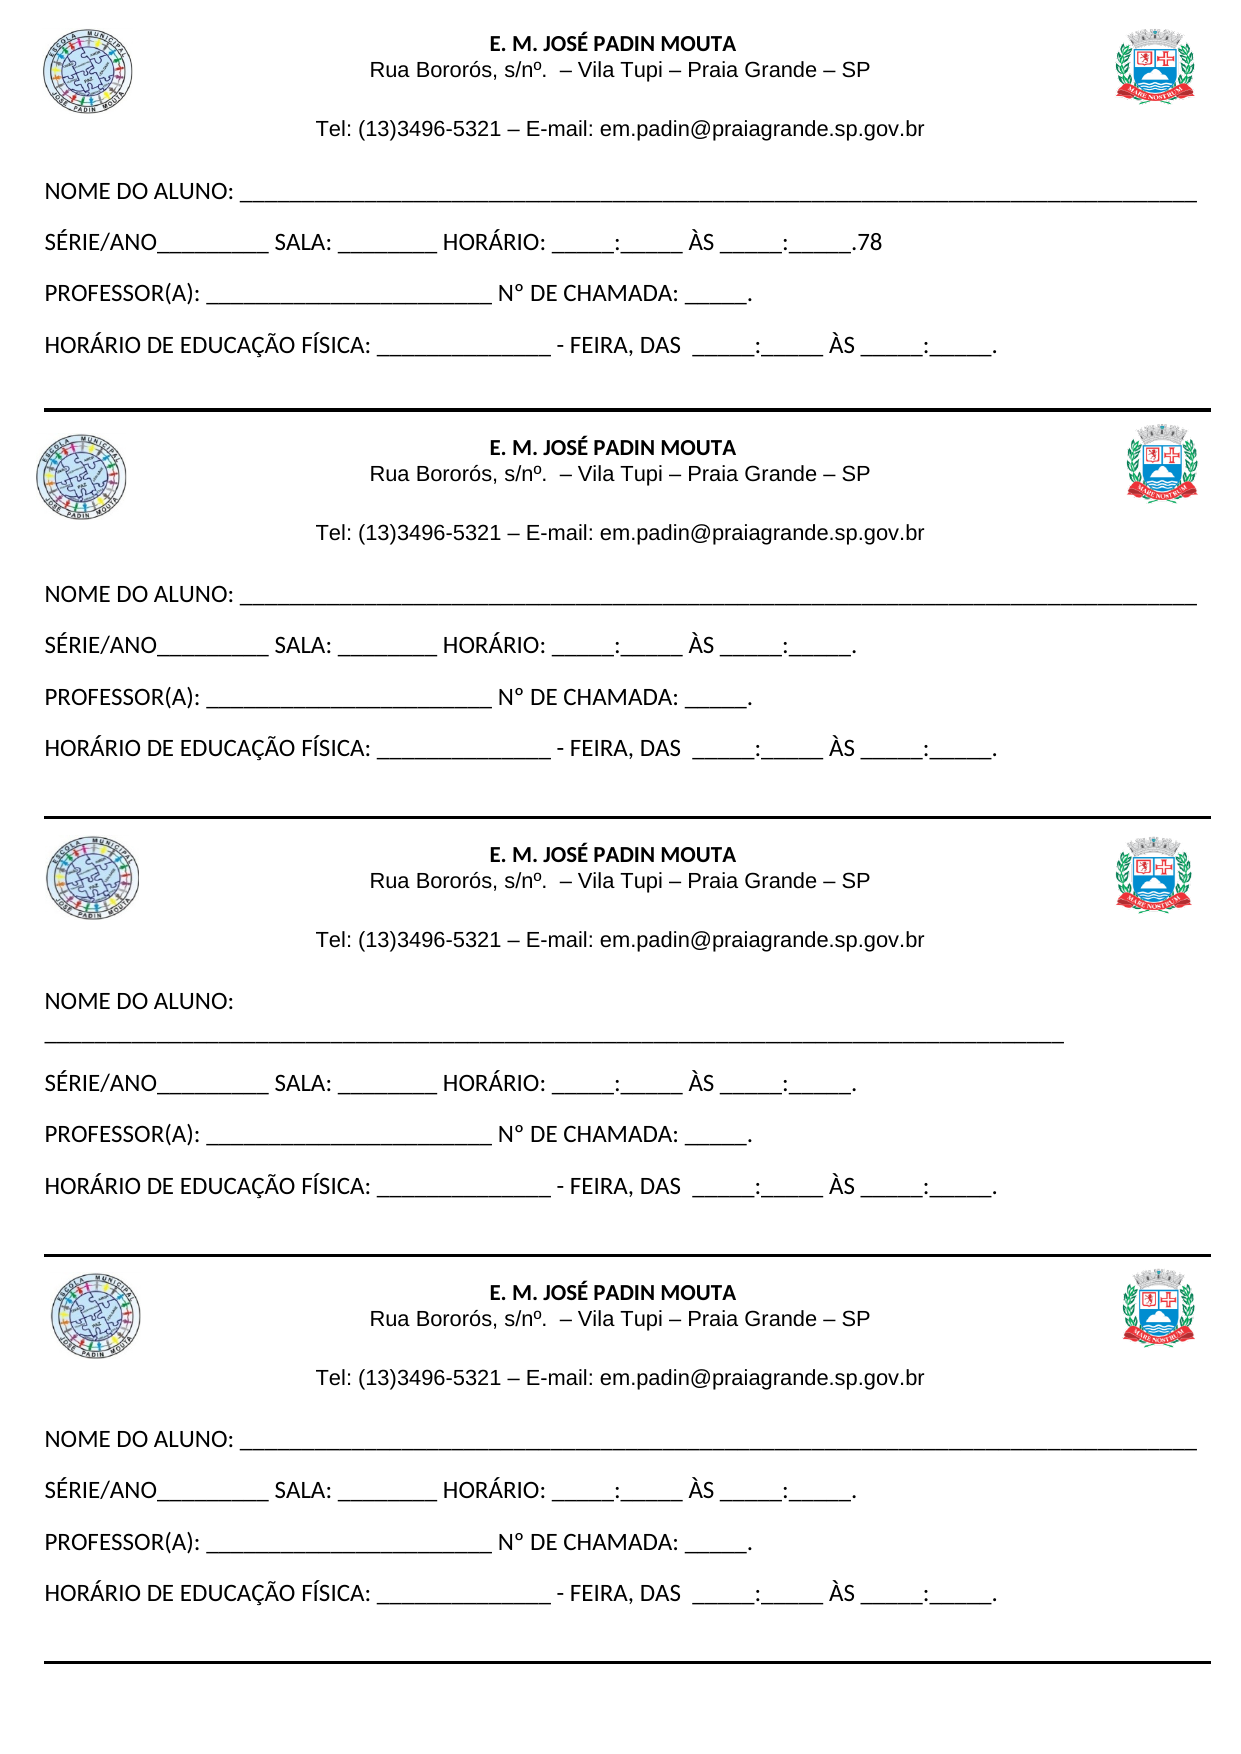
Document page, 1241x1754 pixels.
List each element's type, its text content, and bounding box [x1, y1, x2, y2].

text PROFESSOR(A): _______________________ Nº DE CHAMADA: _____. [44, 1526, 1211, 1556]
picture [50, 1272, 141, 1359]
text Rua Bororós, s/nº. – Vila Tupi – Praia Grande – SP [177, 461, 1063, 486]
picture [42, 28, 133, 114]
text PROFESSOR(A): _______________________ Nº DE CHAMADA: _____. [44, 681, 1211, 711]
text Tel: (13)3496-5321 – E-mail: em.padin@praiagrande.sp.gov.br [177, 519, 1063, 545]
text HORÁRIO DE EDUCAÇÃO FÍSICA: ______________ - FEIRA, DAS _____:_____ ÀS _____:_____. [44, 329, 1211, 359]
text Tel: (13)3496-5321 – E-mail: em.padin@praiagrande.sp.gov.br [177, 927, 1063, 952]
text HORÁRIO DE EDUCAÇÃO FÍSICA: ______________ - FEIRA, DAS _____:_____ ÀS _____:_____. [44, 732, 1211, 763]
picture [1114, 836, 1193, 914]
text Rua Bororós, s/nº. – Vila Tupi – Praia Grande – SP [177, 1306, 1063, 1331]
text E. M. JOSÉ PADIN MOUTA [141, 1278, 1121, 1306]
picture [45, 835, 139, 920]
text PROFESSOR(A): _______________________ Nº DE CHAMADA: _____. [44, 1119, 1211, 1149]
text SÉRIE/ANO_________ SALA: ________ HORÁRIO: _____:_____ ÀS _____:_____. [44, 1474, 1211, 1505]
picture [36, 433, 127, 520]
text NOME DO ALUNO: __________________________________________________________________________________ [44, 985, 1211, 1046]
text SÉRIE/ANO_________ SALA: ________ HORÁRIO: _____:_____ ÀS _____:_____.78 [44, 226, 1211, 257]
text HORÁRIO DE EDUCAÇÃO FÍSICA: ______________ - FEIRA, DAS _____:_____ ÀS _____:_____. [44, 1170, 1211, 1201]
text E. M. JOSÉ PADIN MOUTA [139, 840, 1114, 868]
text SÉRIE/ANO_________ SALA: ________ HORÁRIO: _____:_____ ÀS _____:_____. [44, 629, 1211, 660]
text E. M. JOSÉ PADIN MOUTA [127, 433, 1125, 461]
text NOME DO ALUNO: _____________________________________________________________________________ [44, 578, 1211, 609]
text PROFESSOR(A): _______________________ Nº DE CHAMADA: _____. [44, 278, 1211, 308]
text NOME DO ALUNO: _____________________________________________________________________________ [44, 1423, 1211, 1454]
picture [1125, 424, 1199, 504]
text SÉRIE/ANO_________ SALA: ________ HORÁRIO: _____:_____ ÀS _____:_____. [44, 1067, 1211, 1098]
text NOME DO ALUNO: _____________________________________________________________________________ [44, 175, 1211, 205]
text Tel: (13)3496-5321 – E-mail: em.padin@praiagrande.sp.gov.br [177, 1364, 1063, 1390]
picture [1121, 1268, 1196, 1348]
text Rua Bororós, s/nº. – Vila Tupi – Praia Grande – SP [177, 868, 1063, 893]
picture [1114, 28, 1196, 105]
text HORÁRIO DE EDUCAÇÃO FÍSICA: ______________ - FEIRA, DAS _____:_____ ÀS _____:_____. [44, 1577, 1211, 1608]
